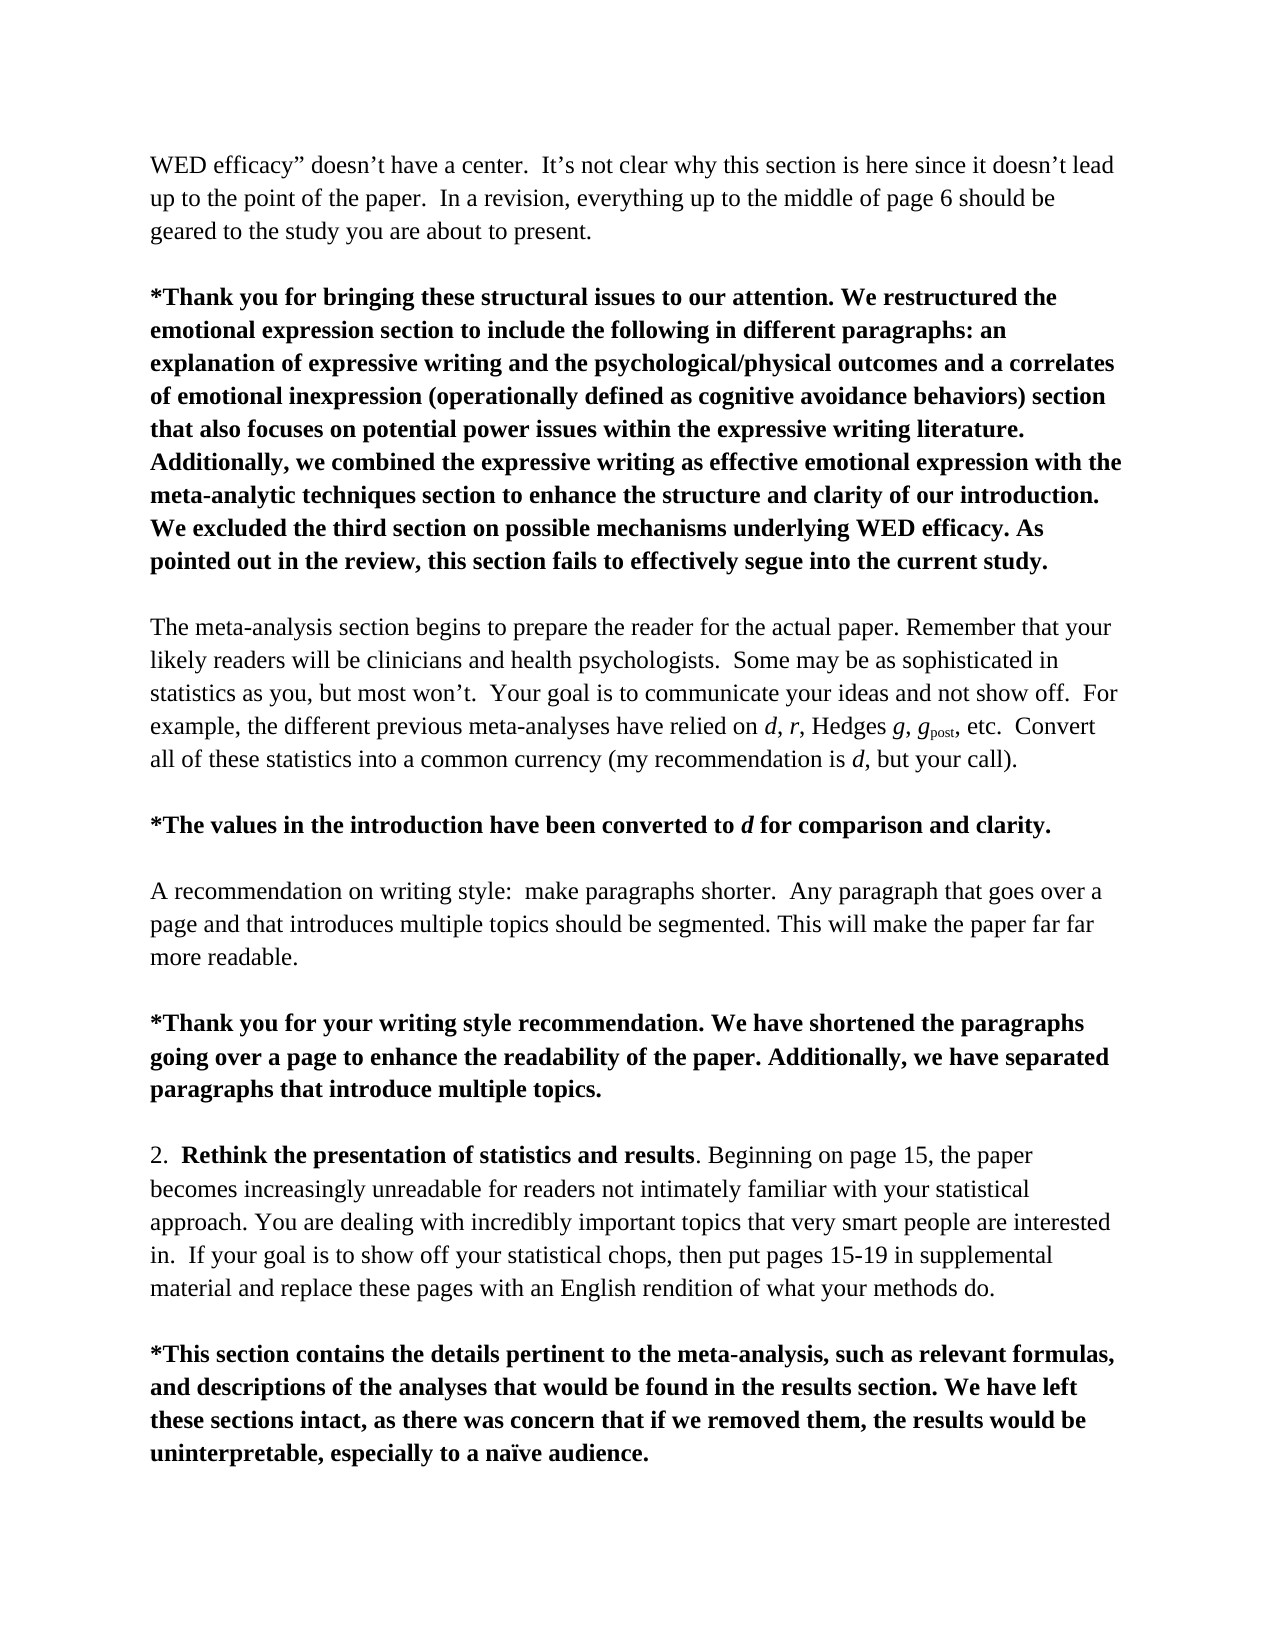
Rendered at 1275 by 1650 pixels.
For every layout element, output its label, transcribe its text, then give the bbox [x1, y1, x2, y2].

text A recommendation on writing style: make paragraphs shorter. Any paragraph that goes over a page and that introduces multiple topics should be segmented. This will make the paper far far more readable. [150, 876, 1125, 971]
text *This section contains the details pertinent to the meta-analysis, such as relevant formulas, and descriptions of the analyses that would be found in the results section. We have left these sections intact, as there was concern that if we removed them, the results would be uninterpretable, especially to a naïve audience. [150, 1339, 1125, 1467]
text 2. Rethink the presentation of statistics and results. Beginning on page 15, the paper becomes increasingly unreadable for readers not intimately familiar with your statistical approach. You are dealing with incredibly important topics that very smart people are interested in. If your goal is to show off your statistical chops, then put pages 15-19 in supplemental material and replace these pages with an English rendition of what your methods do. [150, 1141, 1125, 1301]
text *The values in the introduction have been converted to d for comparison and clarity. [150, 810, 1125, 839]
text The meta-analysis section begins to prepare the reader for the actual paper. Remember that your likely readers will be clinicians and health psychologists. Some may be as sophisticated in statistics as you, but most won’t. Your goal is to communicate your ideas and not show off. For example, the different previous meta-analyses have relied on d, r, Hedges g, gpost, etc. Convert all of these statistics into a common currency (my recommendation is d, but your call). [150, 612, 1125, 773]
text *Thank you for bringing these structural issues to our attention. We restructured the emotional expression section to include the following in different paragraphs: an explanation of expressive writing and the psychological/physical outcomes and a correlates of emotional inexpression (operationally defined as cognitive avoidance behaviors) section that also focuses on potential power issues within the expressive writing literature. Additionally, we combined the expressive writing as effective emotional expression with the meta-analytic techniques section to enhance the structure and clarity of our introduction. We excluded the third section on possible mechanisms underlying WED efficacy. As pointed out in the review, this section fails to effectively segue into the current study. [150, 282, 1125, 575]
text *Thank you for your writing style recommendation. We have shortened the paragraphs going over a page to enhance the readability of the paper. Additionally, we have separated paragraphs that introduce multiple topics. [150, 1008, 1125, 1103]
